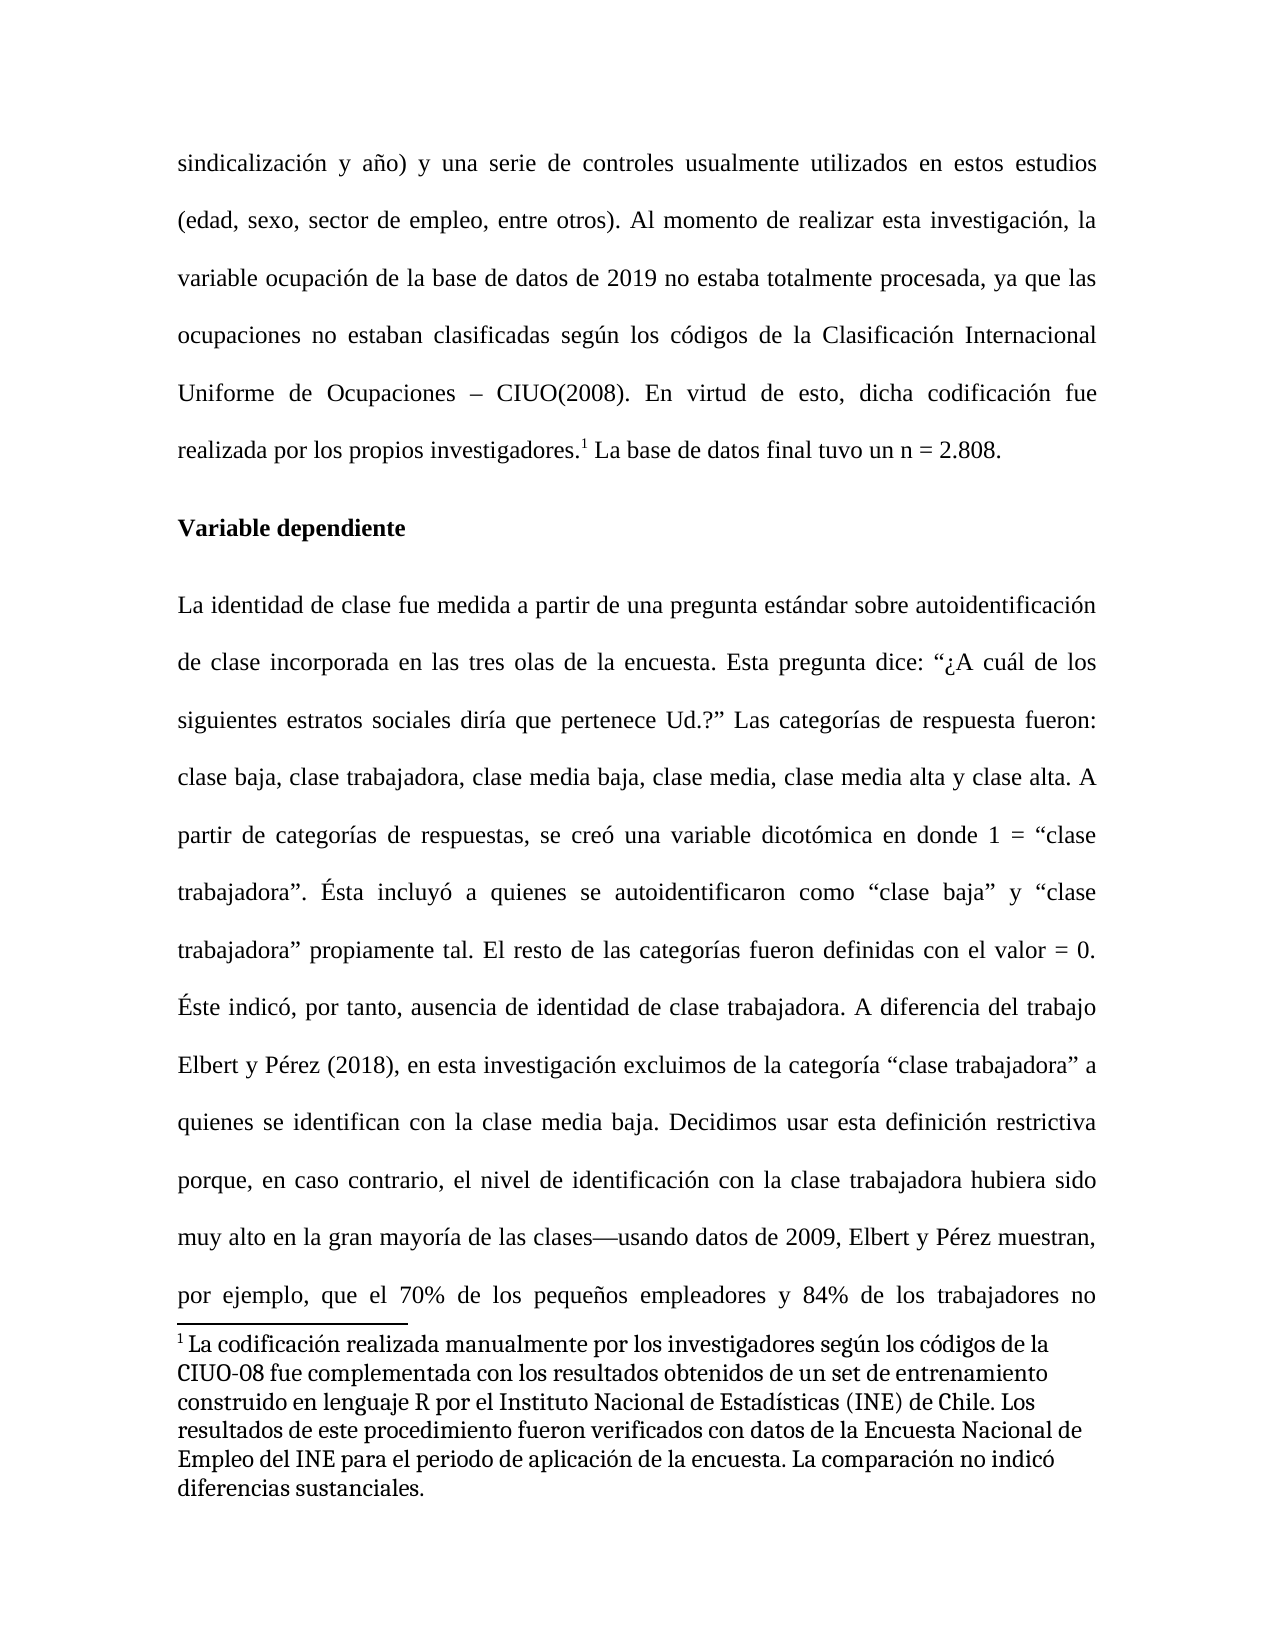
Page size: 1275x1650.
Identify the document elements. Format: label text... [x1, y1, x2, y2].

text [177, 148, 1098, 464]
subtitle Variable dependiente [177, 513, 1098, 542]
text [177, 590, 1098, 1308]
